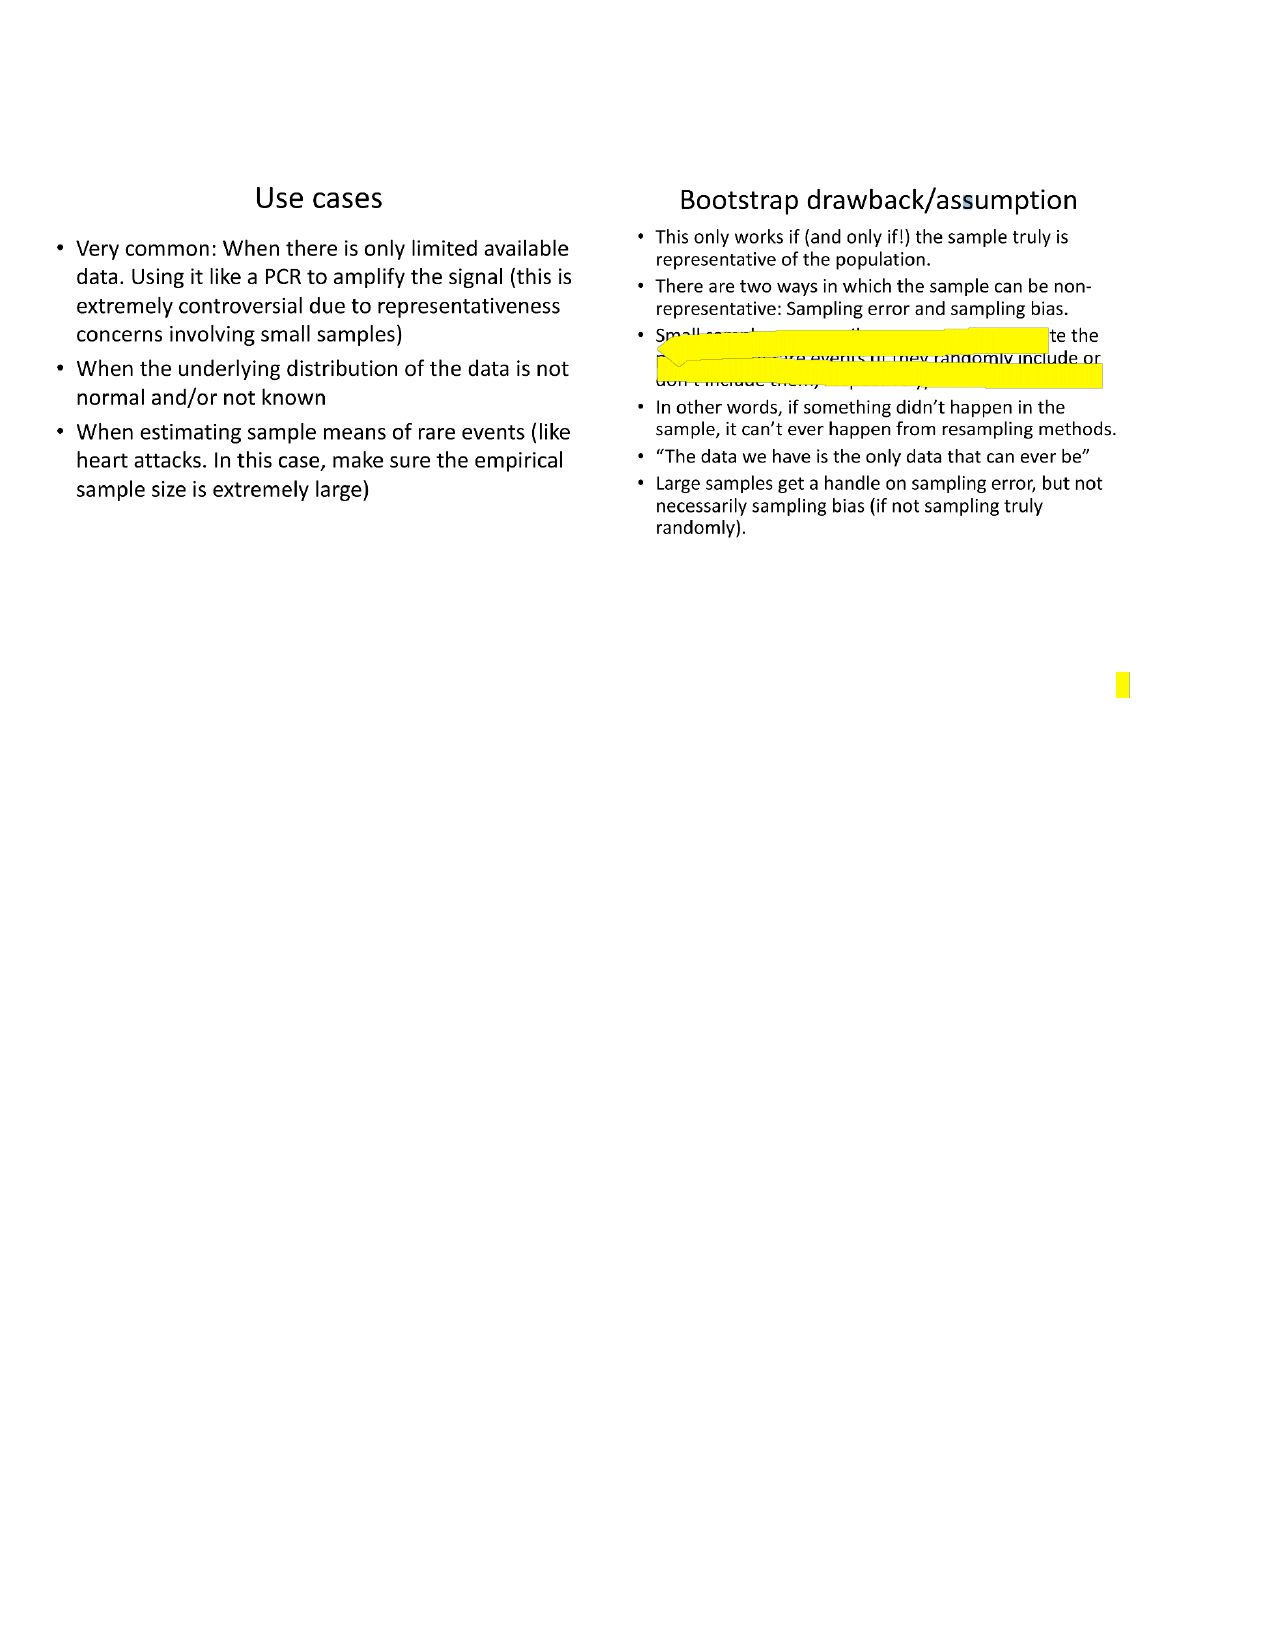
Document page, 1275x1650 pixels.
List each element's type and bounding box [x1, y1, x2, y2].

picture [636, 181, 1118, 538]
picture [54, 173, 576, 508]
picture [1113, 667, 1132, 704]
